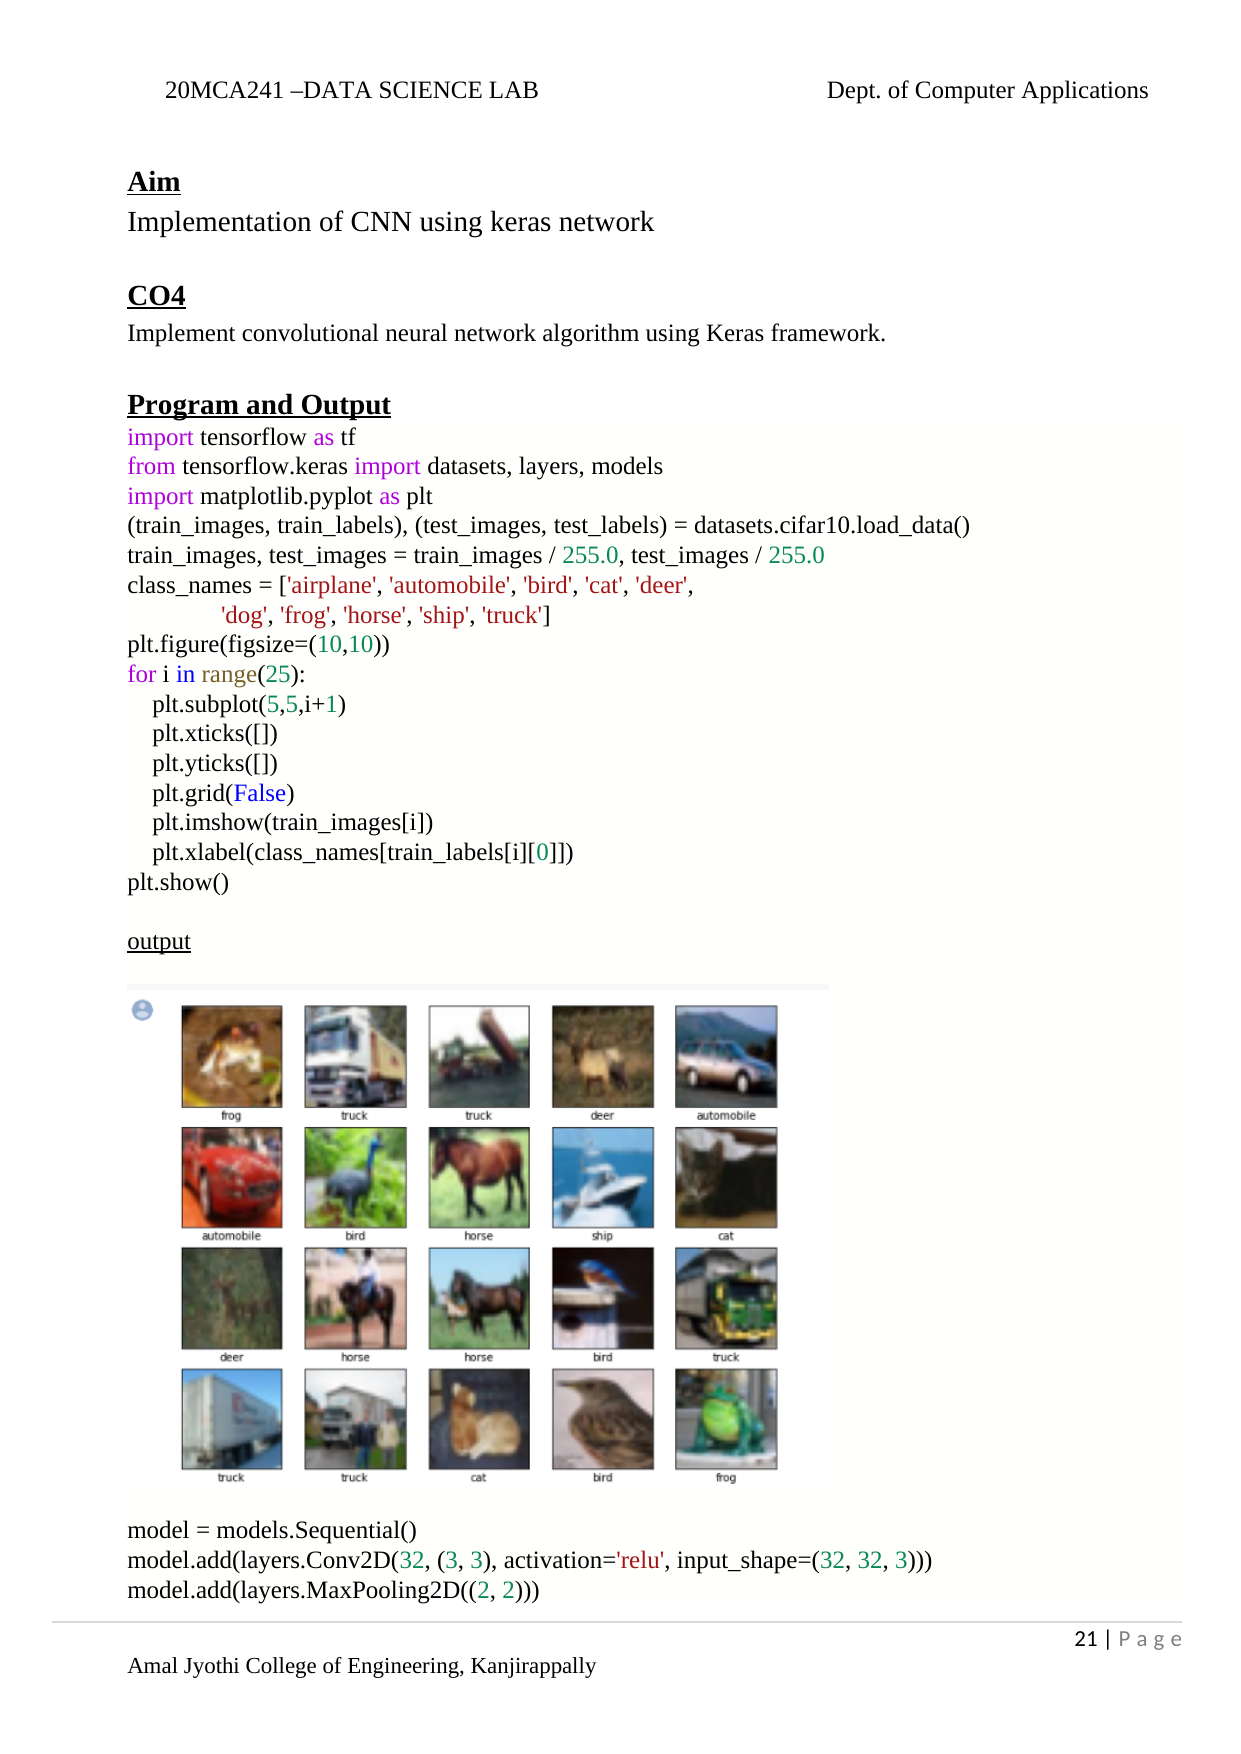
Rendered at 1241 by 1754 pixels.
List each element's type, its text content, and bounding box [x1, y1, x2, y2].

text 'dog', 'frog', 'horse', 'ship', 'truck'] [127, 599, 1182, 628]
text plt.grid(False) [127, 777, 1182, 807]
text plt.show() [127, 866, 1182, 896]
text import matplotlib.pyplot as plt [127, 480, 1182, 510]
text (train_images, train_labels), (test_images, test_labels) = datasets.cifar10.load_data() [127, 510, 1182, 539]
text train_images, test_images = train_images / 255.0, test_images / 255.0 [127, 539, 1182, 569]
text from tensorflow.keras import datasets, layers, models [127, 450, 1182, 480]
text Program and Output [127, 387, 833, 421]
text for i in range(25): [127, 658, 1182, 688]
text plt.imshow(train_images[i]) [127, 807, 1182, 836]
text plt.xlabel(class_names[train_labels[i][0]]) [127, 836, 1182, 866]
text CO4 [52, 278, 833, 312]
text plt.subplot(5,5,i+1) [127, 688, 1182, 717]
text class_names = ['airplane', 'automobile', 'bird', 'cat', 'deer', [127, 569, 1182, 599]
text model = models.Sequential() [127, 1514, 1182, 1544]
text import tensorflow as tf [127, 421, 1182, 450]
text plt.yticks([]) [127, 747, 1182, 777]
text Implement convolutional neural network algorithm using Keras framework. [127, 318, 980, 346]
text Implementation of CNN using keras network [52, 204, 833, 238]
picture [127, 984, 829, 1485]
text model.add(layers.MaxPooling2D((2, 2))) [127, 1574, 1182, 1604]
text output [127, 925, 1182, 955]
text plt.figure(figsize=(10,10)) [127, 628, 1182, 658]
text plt.xticks([]) [127, 717, 1182, 747]
text model.add(layers.Conv2D(32, (3, 3), activation='relu', input_shape=(32, 32, 3))) [127, 1544, 1182, 1574]
text Aim [52, 164, 833, 198]
